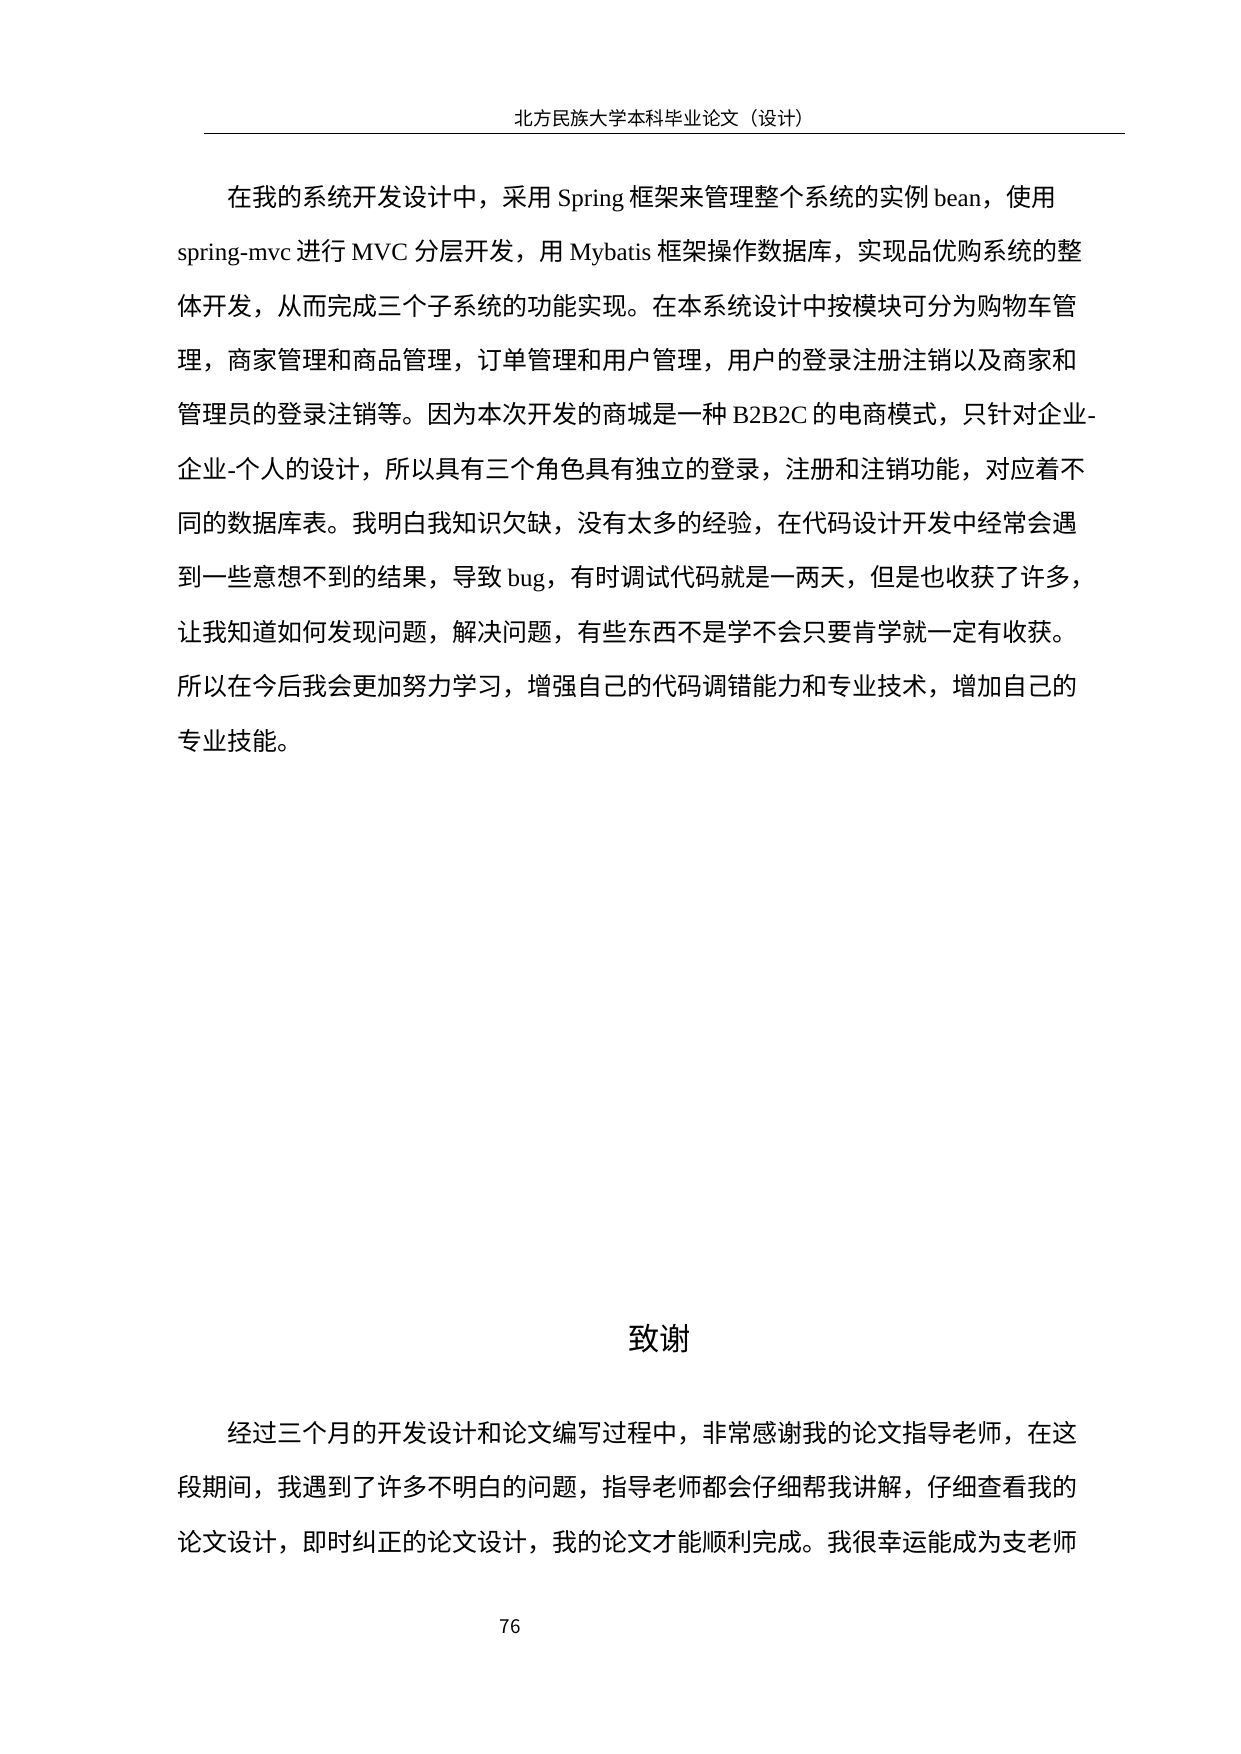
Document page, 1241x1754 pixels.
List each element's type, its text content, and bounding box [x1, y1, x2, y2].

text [177, 1413, 1096, 1558]
text 在我的系统开发设计中，采用Spring框架来管理整个系统的实例bean，使用spring-mvc进行MVC 分层开发，用Mybatis 框架操作数据库，实现品优购系统的整体开发，从而完成三个子系统的功能实现。在本系统设计中按模块可分为购物车管理，商家管理和商品管理，订单管理和用户管理，用户的登录注册注销以及商家和管理员的登录注销等。因为本次开发的商城是一种B2B2C的电商模式，只针对企业-企业-个人的设计，所以具有三个角色具有独立的登录，注册和注销功能，对应着不同的数据库表。我明白我知识欠缺，没有太多的经验，在代码设计开发中经常会遇到一些意想不到的结果，导致bug，有时调试代码就是一两天，但是也收获了许多，让我知道如何发现问题，解决问题，有些东西不是学不会只要肯学就一定有收获。所以在今后我会更加努力学习，增强自己的代码调错能力和专业技术，增加自己的专业技能。 [177, 177, 1096, 757]
subtitle 致谢 [206, 1314, 1113, 1359]
